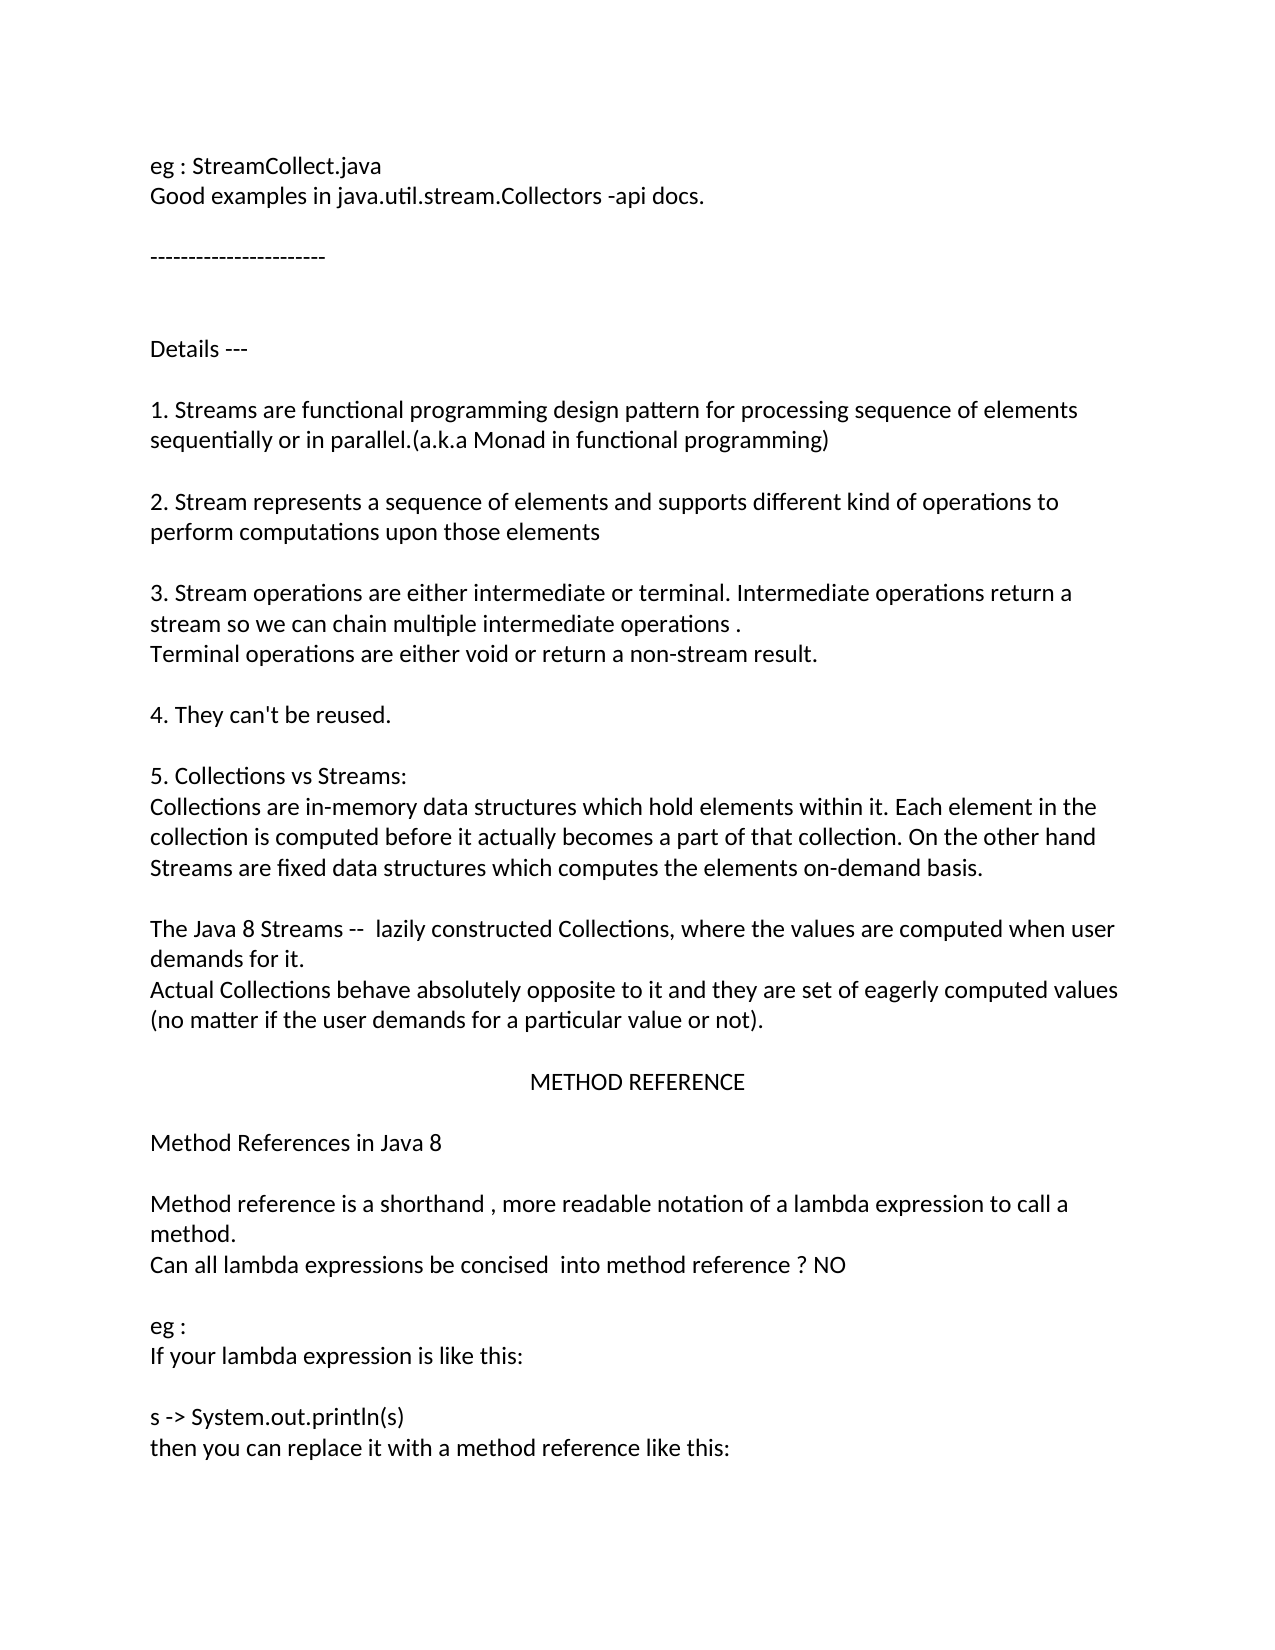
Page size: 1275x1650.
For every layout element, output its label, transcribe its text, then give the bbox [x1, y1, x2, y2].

text eg : StreamCollect.java [150, 150, 1125, 181]
text Terminal operations are either void or return a non-stream result. [150, 638, 1125, 669]
text Collections are in-memory data structures which hold elements within it. Each element in the collection is computed before it actually becomes a part of that collection. On the other hand Streams are fixed data structures which computes the elements on-demand basis. [150, 791, 1125, 882]
text s -> System.out.println(s) [150, 1401, 1125, 1432]
text Good examples in java.util.stream.Collectors -api docs. [150, 181, 1125, 211]
text 3. Stream operations are either intermediate or terminal. Intermediate operations return a stream so we can chain multiple intermediate operations . [150, 577, 1125, 638]
text 4. They can't be reused. [150, 699, 1125, 730]
text 1. Streams are functional programming design pattern for processing sequence of elements sequentially or in parallel.(a.k.a Monad in functional programming) [150, 394, 1125, 455]
text Method reference is a shorthand , more readable notation of a lambda expression to call a method. [150, 1188, 1125, 1249]
text 5. Collections vs Streams: [150, 760, 1125, 791]
text Actual Collections behave absolutely opposite to it and they are set of eagerly computed values (no matter if the user demands for a particular value or not). [150, 974, 1125, 1035]
text Can all lambda expressions be concised into method reference ? NO [150, 1249, 1125, 1279]
text The Java 8 Streams -- lazily constructed Collections, where the values are computed when user demands for it. [150, 913, 1125, 974]
text ----------------------- [150, 242, 1125, 272]
text METHOD REFERENCE [150, 1066, 1125, 1096]
text then you can replace it with a method reference like this: [150, 1432, 1125, 1462]
text Details --- [150, 333, 1125, 364]
text Method References in Java 8 [150, 1127, 1125, 1157]
text eg : [150, 1310, 1125, 1340]
text 2. Stream represents a sequence of elements and supports different kind of operations to perform computations upon those elements [150, 486, 1125, 547]
text If your lambda expression is like this: [150, 1340, 1125, 1371]
